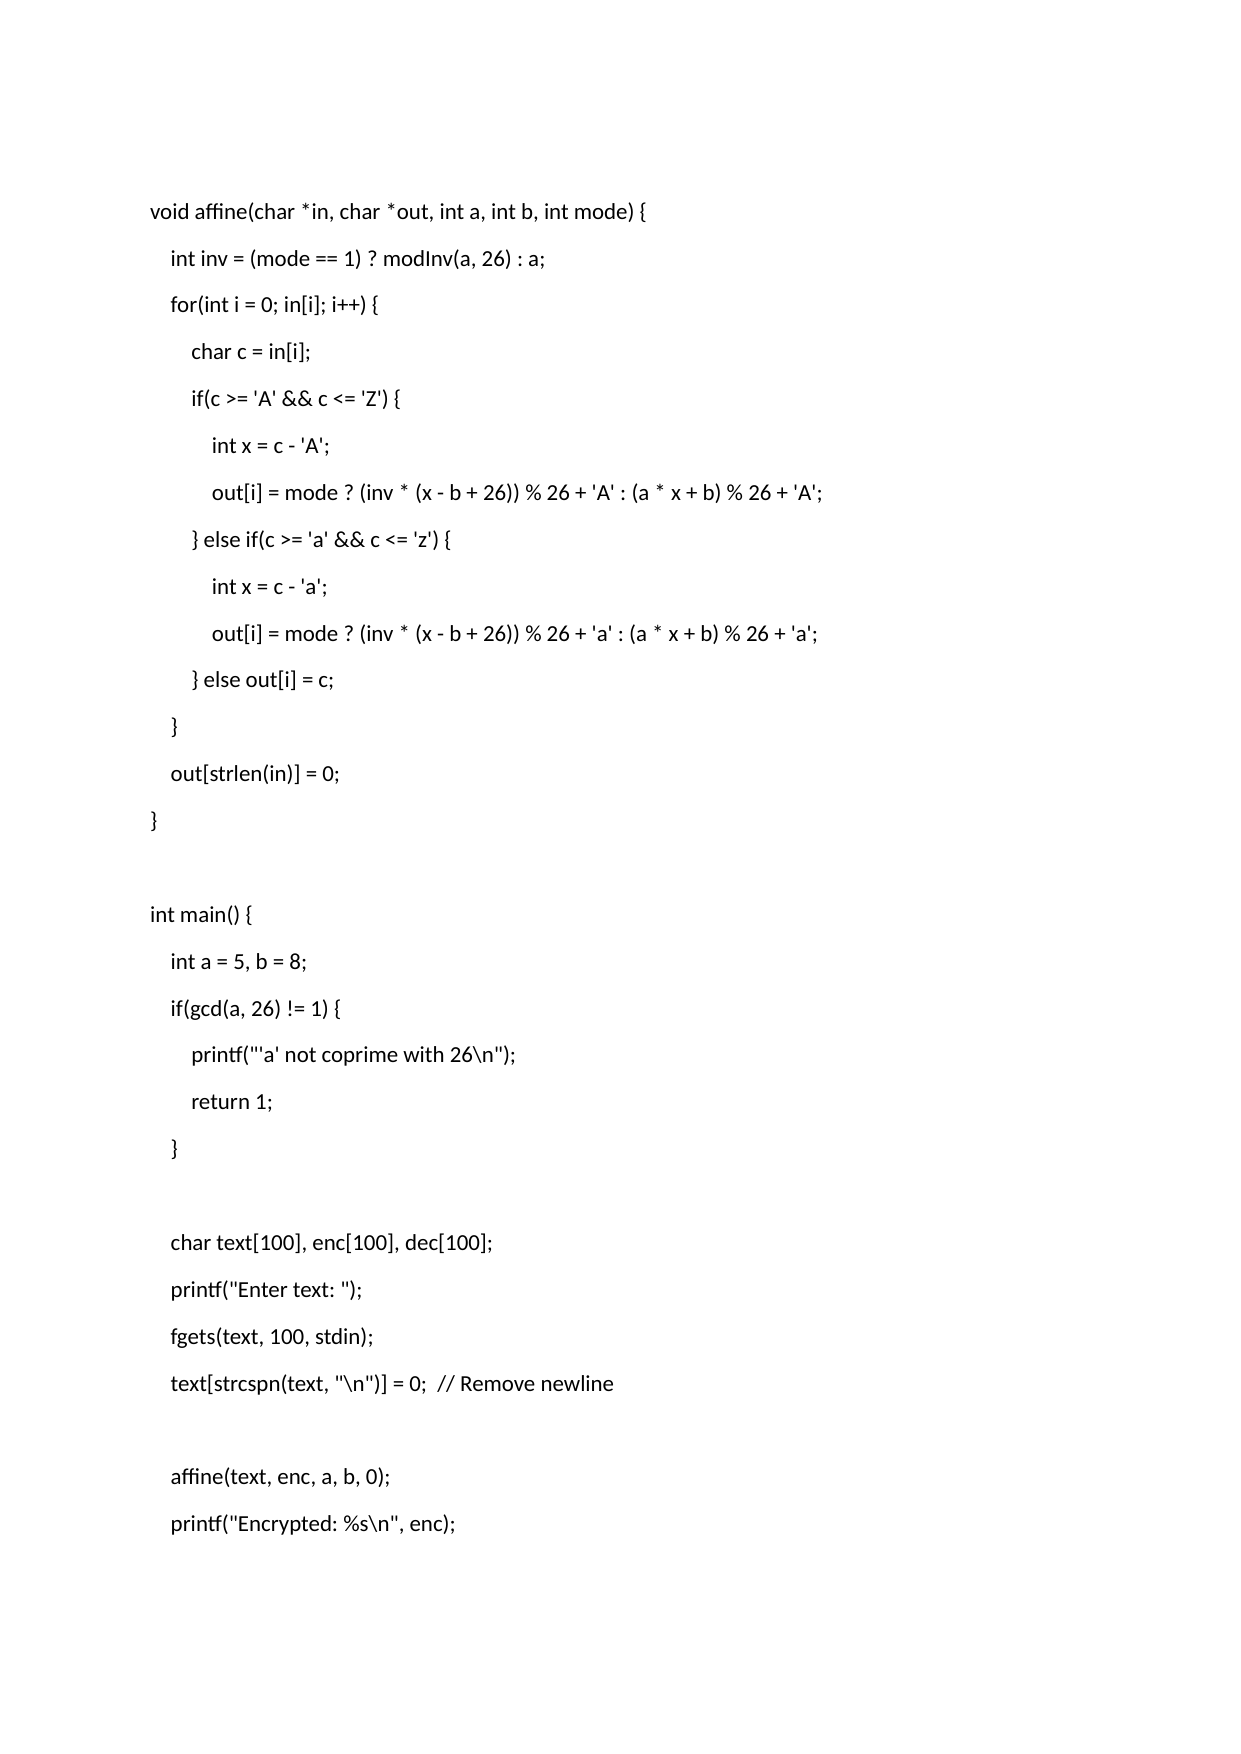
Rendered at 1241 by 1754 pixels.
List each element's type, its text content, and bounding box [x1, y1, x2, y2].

text if(gcd(a, 26) != 1) { [150, 994, 1090, 1022]
text int a = 5, b = 8; [150, 947, 1090, 975]
text char c = in[i]; [150, 337, 1090, 366]
text } [150, 1134, 1090, 1162]
text out[i] = mode ? (inv * (x - b + 26)) % 26 + 'A' : (a * x + b) % 26 + 'A'; [150, 478, 1090, 506]
text out[i] = mode ? (inv * (x - b + 26)) % 26 + 'a' : (a * x + b) % 26 + 'a'; [150, 619, 1090, 647]
text } else if(c >= 'a' && c <= 'z') { [150, 525, 1090, 553]
text int main() { [150, 900, 1090, 928]
text if(c >= 'A' && c <= 'Z') { [150, 384, 1090, 412]
text int x = c - 'a'; [150, 572, 1090, 600]
text } [150, 806, 1090, 834]
text } else out[i] = c; [150, 666, 1090, 694]
text int x = c - 'A'; [150, 431, 1090, 459]
text return 1; [150, 1087, 1090, 1116]
text } [150, 712, 1090, 741]
text printf("Encrypted: %s\n", enc); [150, 1509, 1090, 1537]
text printf("Enter text: "); [150, 1275, 1090, 1303]
text void affine(char *in, char *out, int a, int b, int mode) { [150, 197, 1090, 225]
text text[strcspn(text, "\n")] = 0; // Remove newline [150, 1369, 1090, 1397]
text char text[100], enc[100], dec[100]; [150, 1228, 1090, 1256]
text int inv = (mode == 1) ? modInv(a, 26) : a; [150, 244, 1090, 272]
text out[strlen(in)] = 0; [150, 759, 1090, 787]
text for(int i = 0; in[i]; i++) { [150, 291, 1090, 319]
text affine(text, enc, a, b, 0); [150, 1462, 1090, 1491]
text printf("'a' not coprime with 26\n"); [150, 1041, 1090, 1069]
text fgets(text, 100, stdin); [150, 1322, 1090, 1350]
